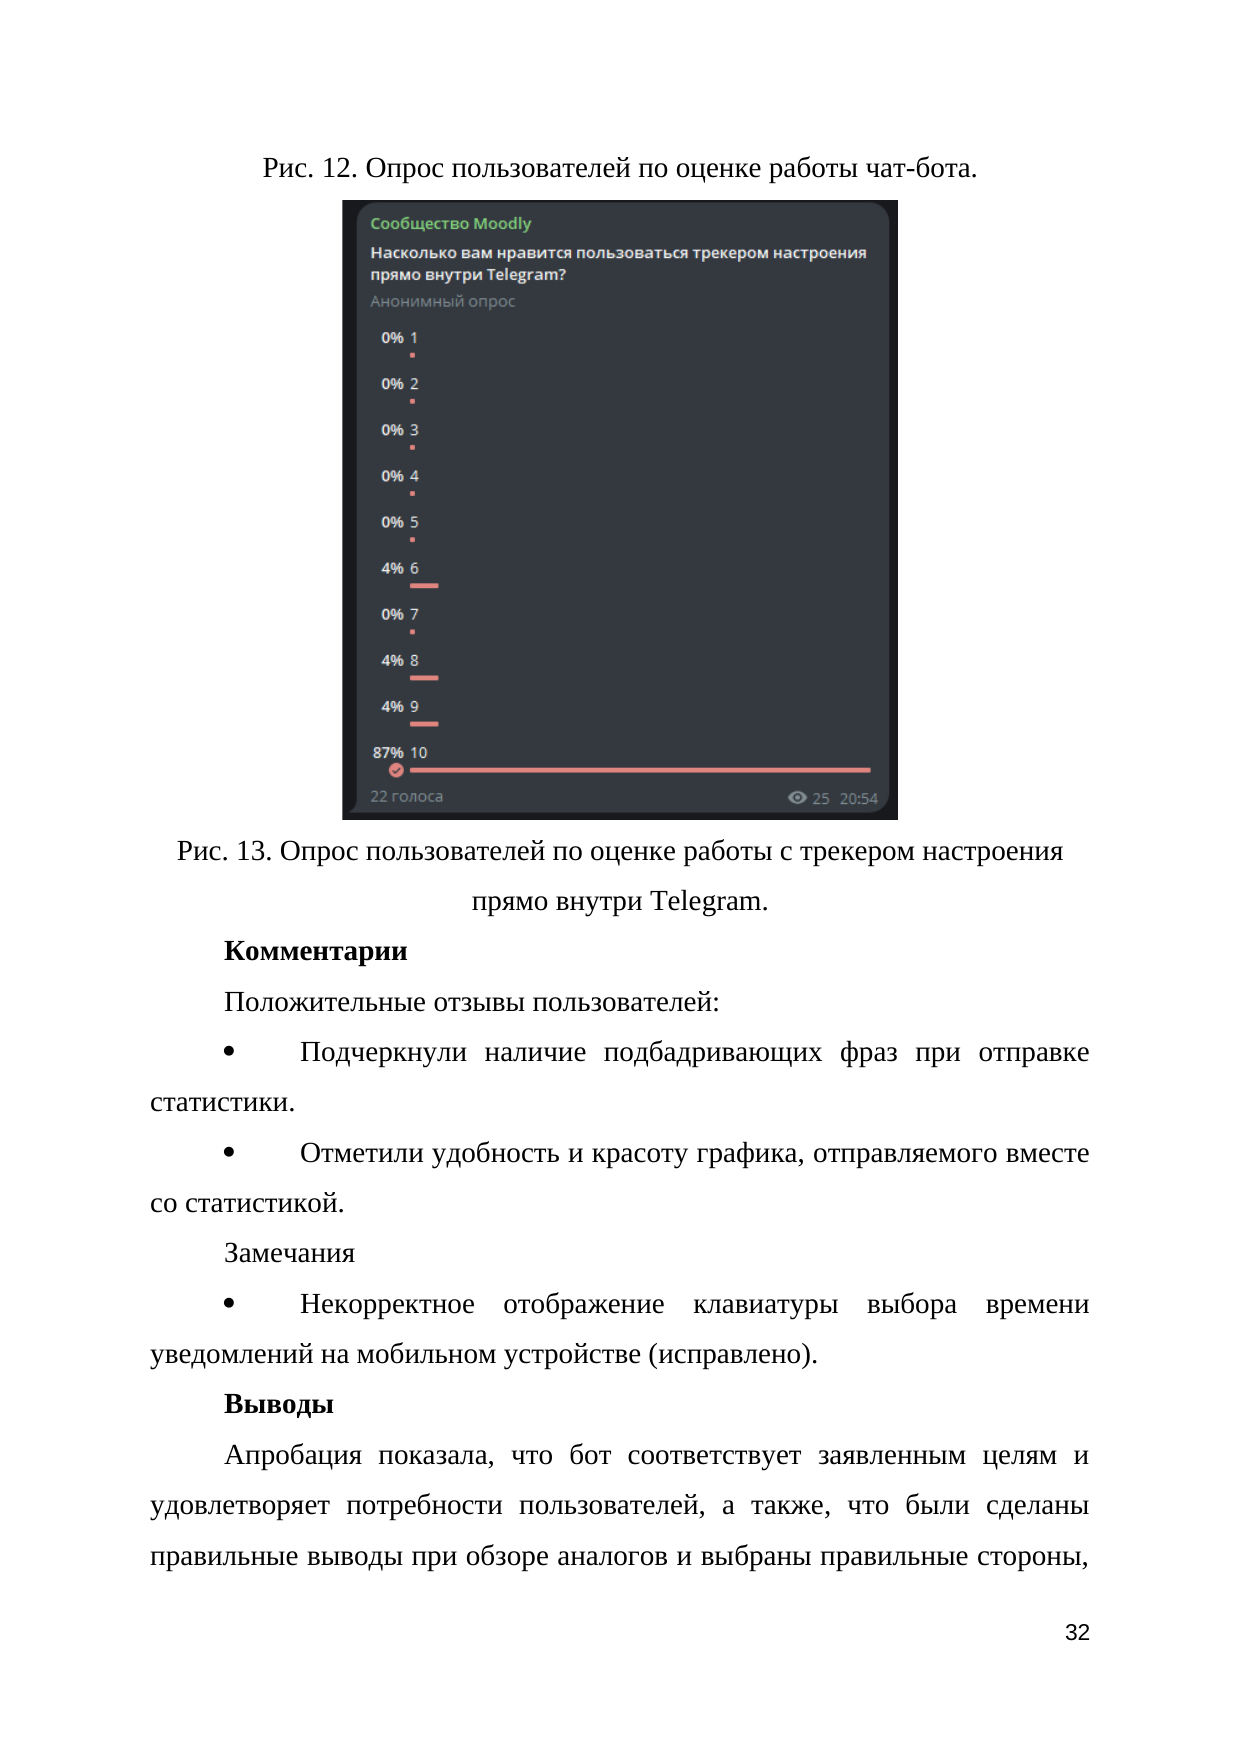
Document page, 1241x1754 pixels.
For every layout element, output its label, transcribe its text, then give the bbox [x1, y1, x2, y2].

list Отметили удобность и красоту графика, отправляемого вместе со статистикой. [150, 1135, 1090, 1219]
text Рис. 12. Опрос пользователей по оценке работы чат-бота. [150, 150, 1090, 183]
text Замечания [150, 1236, 1090, 1269]
list Некорректное отображение клавиатуры выбора времени уведомлений на мобильном устройстве (исправлено). [150, 1286, 1090, 1370]
picture [342, 200, 898, 820]
text Рис. 13. Опрос пользователей по оценке работы с трекером настроения прямо внутри Telegram. [150, 833, 1090, 917]
list Подчеркнули наличие подбадривающих фраз при отправке статистики. [150, 1034, 1090, 1118]
text Положительные отзывы пользователей: [150, 984, 1090, 1017]
text Комментарии [150, 933, 1090, 967]
text Выводы [150, 1387, 1090, 1420]
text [150, 1437, 1090, 1571]
